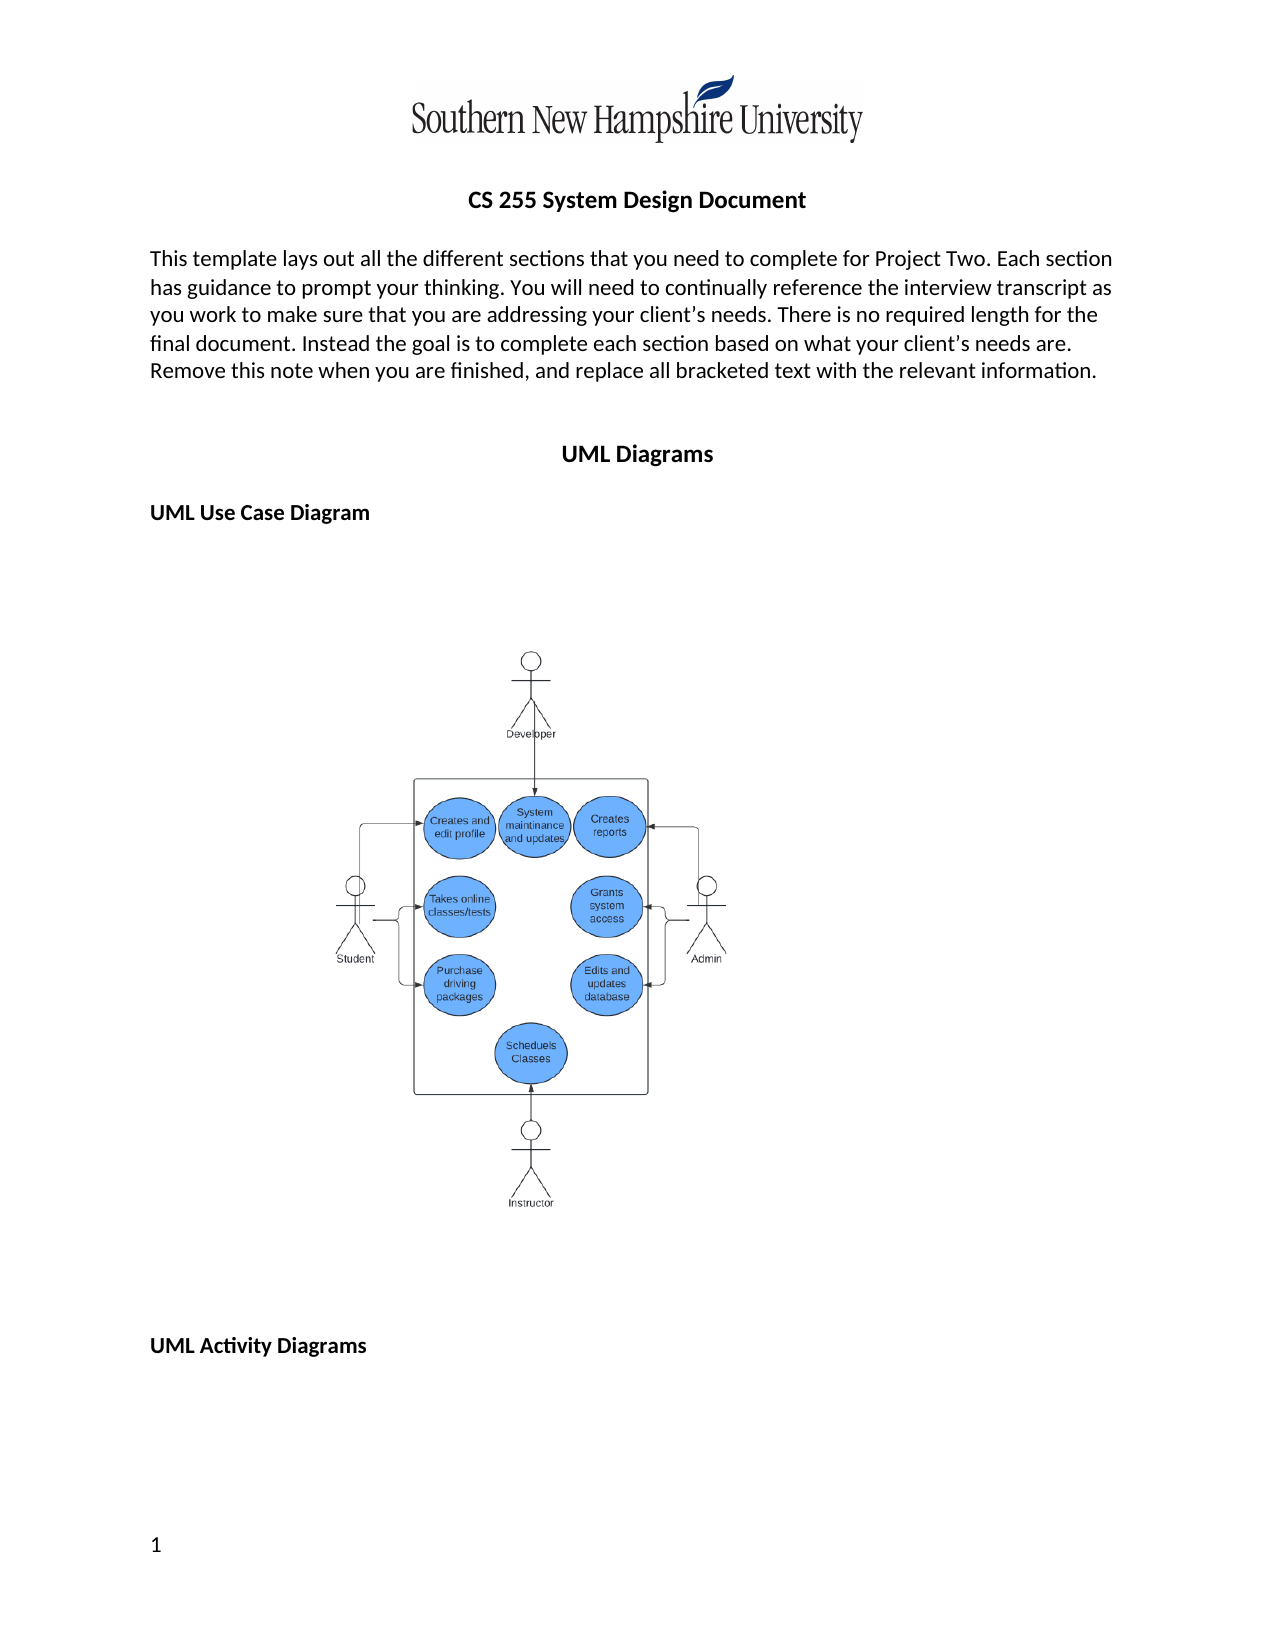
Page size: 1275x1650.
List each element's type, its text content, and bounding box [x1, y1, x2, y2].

picture [412, 75, 863, 143]
text This template lays out all the different sections that you need to complete for Project Two. Each section has guidance to prompt your thinking. You will need to continually reference the interview transcript as you work to make sure that you are addressing your client’s needs. There is no required length for the final document. Instead the goal is to complete each section based on what your client’s needs are. Remove this note when you are finished, and replace all bracketed text with the relevant information. [150, 244, 1125, 385]
subtitle UML Activity Diagrams [150, 1332, 1125, 1359]
subtitle CS 255 System Design Document [150, 184, 1125, 214]
subtitle UML Use Case Diagram [150, 498, 1125, 526]
subtitle UML Diagrams [150, 438, 1125, 468]
